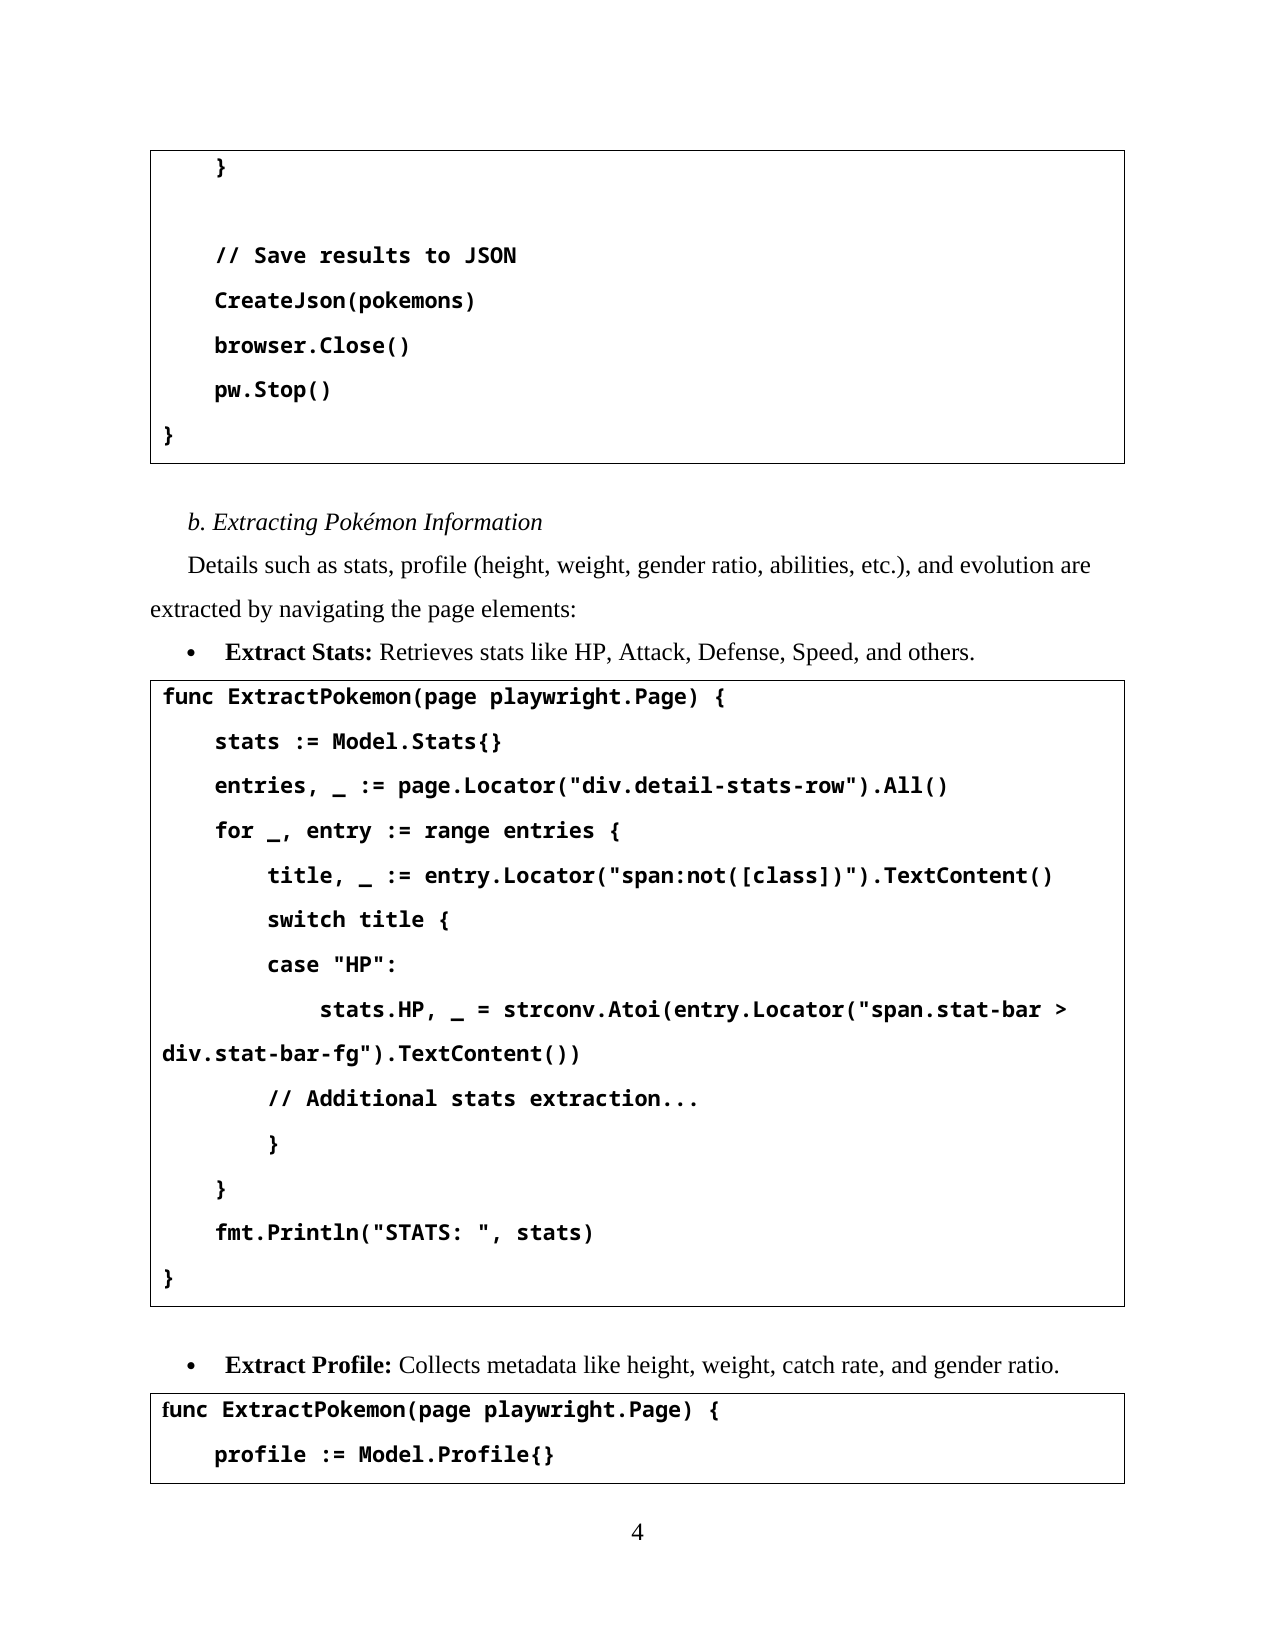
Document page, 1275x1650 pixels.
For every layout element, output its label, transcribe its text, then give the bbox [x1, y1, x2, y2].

text b. Extracting Pokémon Information [150, 507, 1125, 536]
text Details such as stats, profile (height, weight, gender ratio, abilities, etc.), and evolution are extracted by navigating the page elements: [150, 551, 1125, 622]
list Extract Stats: Retrieves stats like HP, Attack, Defense, Speed, and others. [187, 637, 1125, 666]
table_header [151, 1394, 1124, 1483]
list Extract Profile: Collects metadata like height, weight, catch rate, and gender ratio. [187, 1350, 1125, 1379]
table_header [151, 151, 1124, 463]
table_header func ExtractPokemon(page playwright.Page) { stats := Model.Stats{} entries, _ := page.Locator("div.detail-stats-row").All() for _, entry := range entries { title, _ := entry.Locator("span:not([class])").TextContent() switch title { case "HP": stats.HP, _ = strconv.Atoi(entry.Locator("span.stat-bar > div.stat-bar-fg").TextContent()) // Additional stats extraction... } } fmt.Println("STATS: ", stats) } [151, 681, 1124, 1306]
